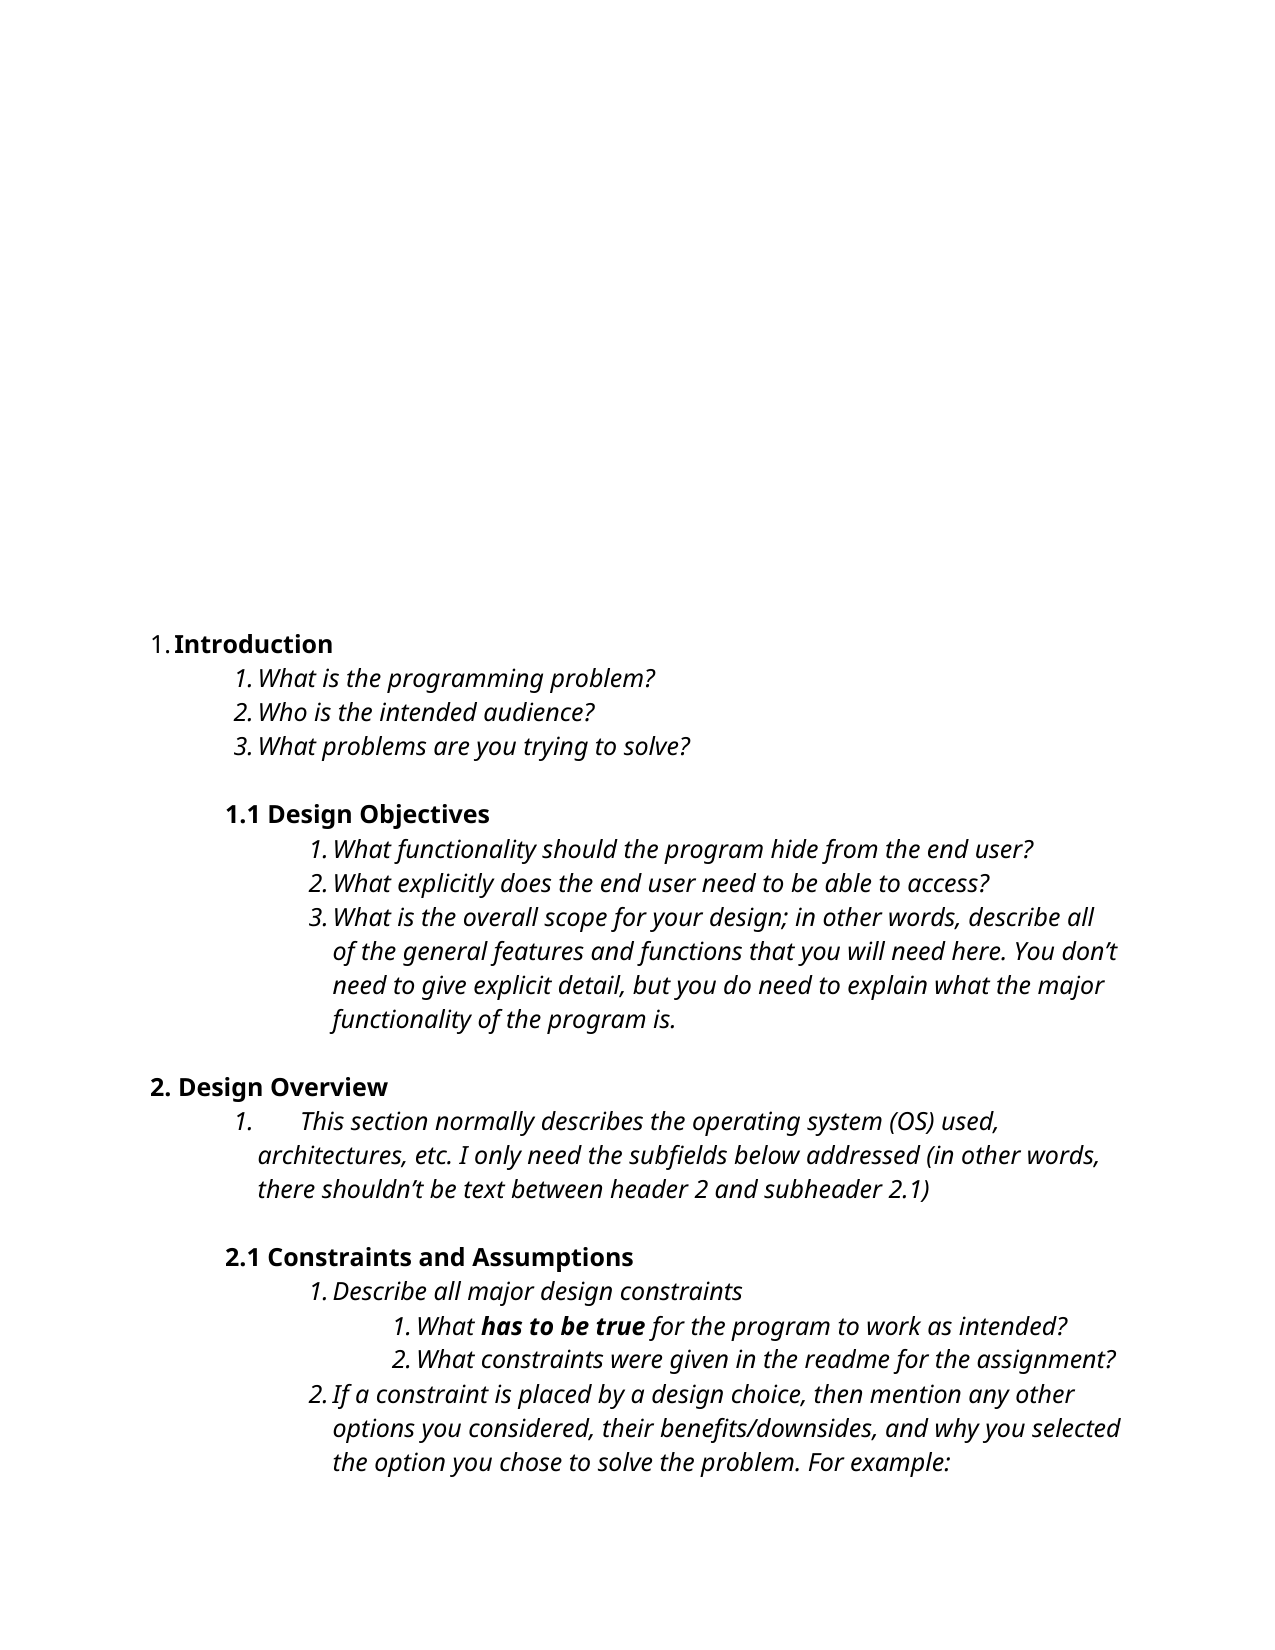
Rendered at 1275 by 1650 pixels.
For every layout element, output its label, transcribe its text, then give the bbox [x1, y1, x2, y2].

list What functionality should the program hide from the end user? [308, 831, 1125, 865]
list What is the overall scope for your design; in other words, describe all of the general features and functions that you will need here. You don’t need to give explicit detail, but you do need to explain what the major functionality of the program is. [308, 899, 1125, 1036]
text 2. Design Overview [150, 1070, 1125, 1104]
list What problems are you trying to solve? [233, 729, 1125, 763]
list If a constraint is placed by a design choice, then mention any other options you considered, their benefits/downsides, and why you selected the option you chose to solve the problem. For example: [308, 1376, 1125, 1478]
list What is the programming problem? [233, 661, 1125, 695]
list Describe all major design constraints [308, 1274, 1125, 1308]
list What constraints were given in the readme for the assignment? [392, 1342, 1125, 1376]
list What explicitly does the end user need to be able to access? [308, 865, 1125, 899]
list Introduction [150, 627, 1125, 661]
list This section normally describes the operating system (OS) used, architectures, etc. I only need the subfields below addressed (in other words, there shouldn’t be text between header 2 and subheader 2.1) [233, 1104, 1125, 1206]
list What has to be true for the program to work as intended? [392, 1308, 1125, 1342]
text 2.1 Constraints and Assumptions [225, 1240, 1125, 1274]
text 1.1 Design Objectives [225, 797, 1125, 831]
list Who is the intended audience? [233, 695, 1125, 729]
